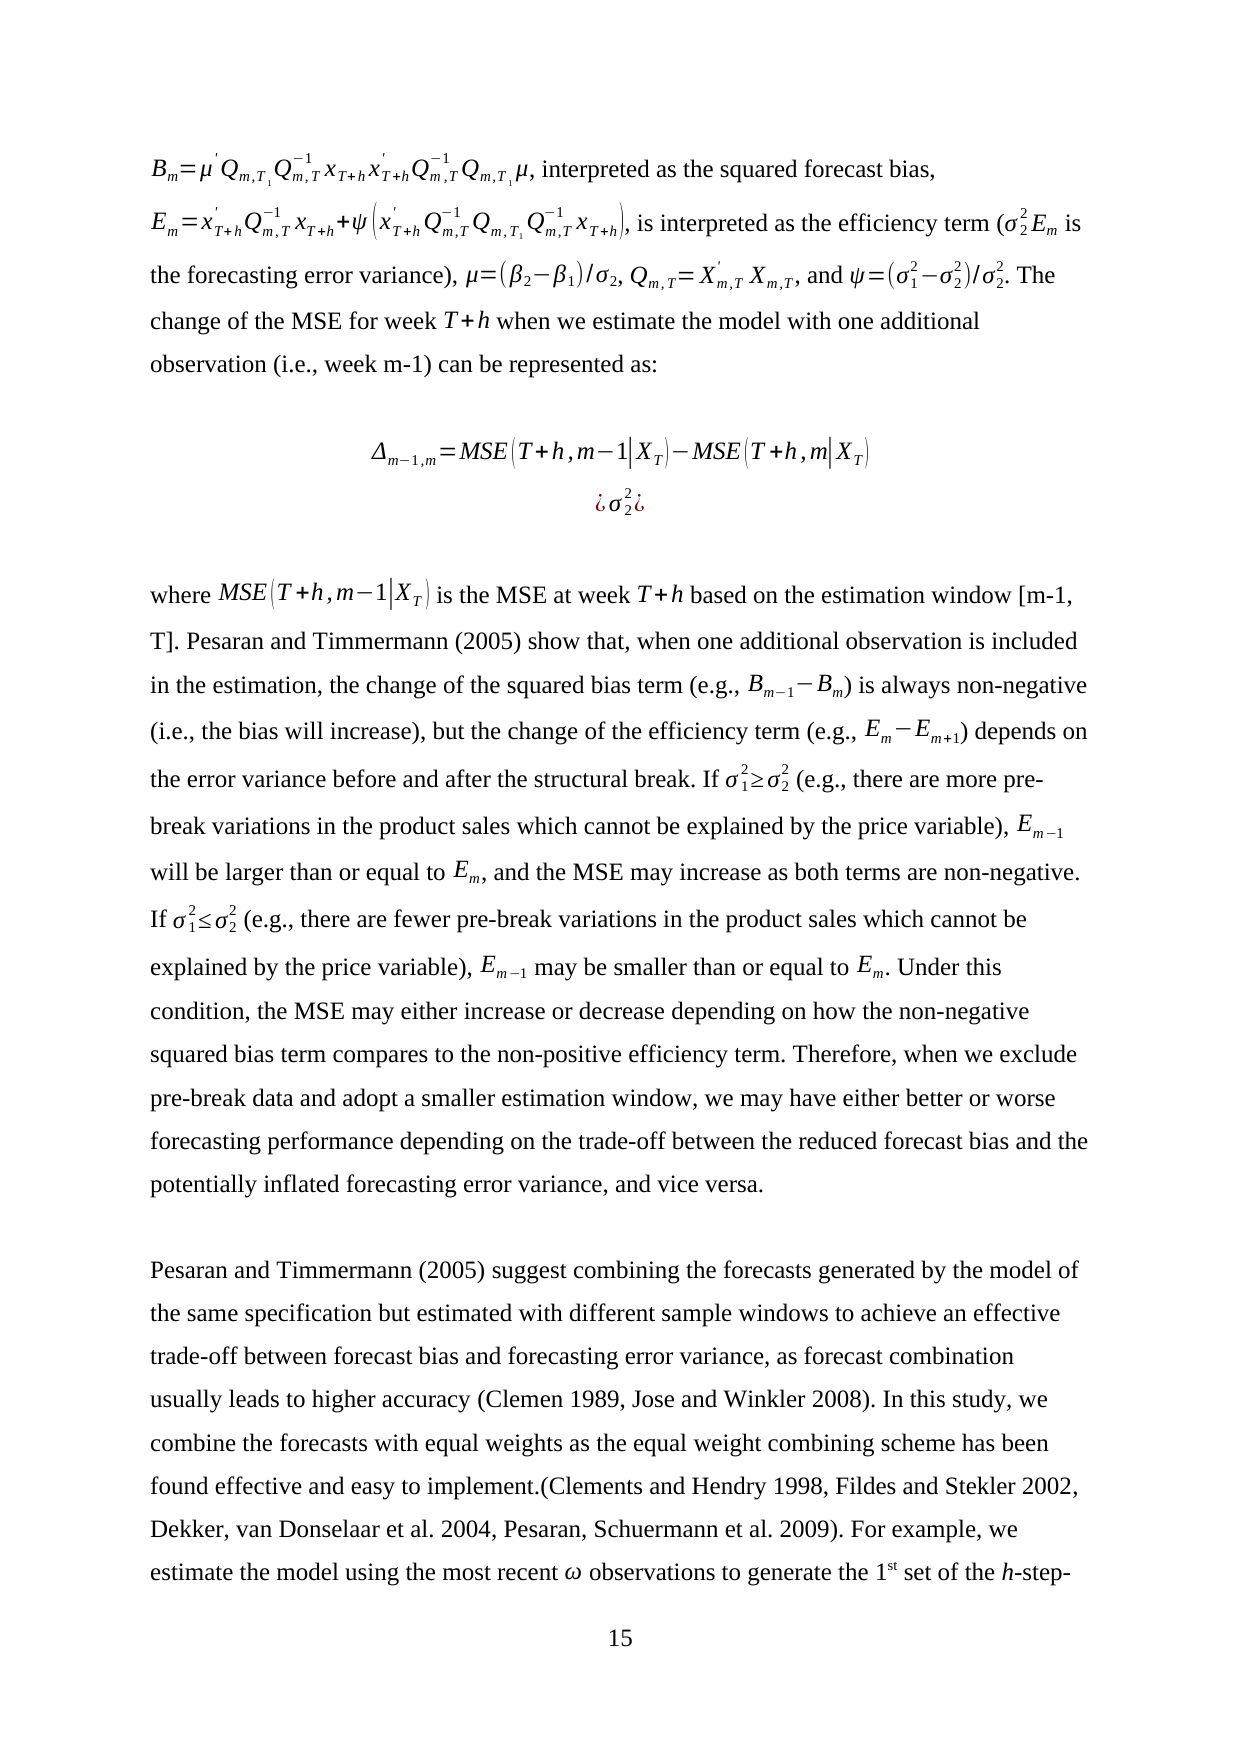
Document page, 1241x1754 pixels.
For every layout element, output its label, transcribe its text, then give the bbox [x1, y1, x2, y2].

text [150, 150, 1090, 378]
text where is the MSE at week based on the estimation window [m-1, T]. Pesaran and Timmermann (2005) show that, when one additional observation is included in the estimation, the change of the squared bias term (e.g., ) is always non-negative (i.e., the bias will increase), but the change of the efficiency term (e.g., ) depends on the error variance before and after the structural break. If (e.g., there are more pre-break variations in the product sales which cannot be explained by the price variable), will be larger than or equal to , and the MSE may increase as both terms are non-negative. If (e.g., there are fewer pre-break variations in the product sales which cannot be explained by the price variable), may be smaller than or equal to . Under this condition, the MSE may either increase or decrease depending on how the non-negative squared bias term compares to the non-positive efficiency term. Therefore, when we exclude pre-break data and adopt a smaller estimation window, we may have either better or worse forecasting performance depending on the trade-off between the reduced forecast bias and the potentially inflated forecasting error variance, and vice versa. [150, 577, 1090, 1198]
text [150, 1255, 1090, 1586]
